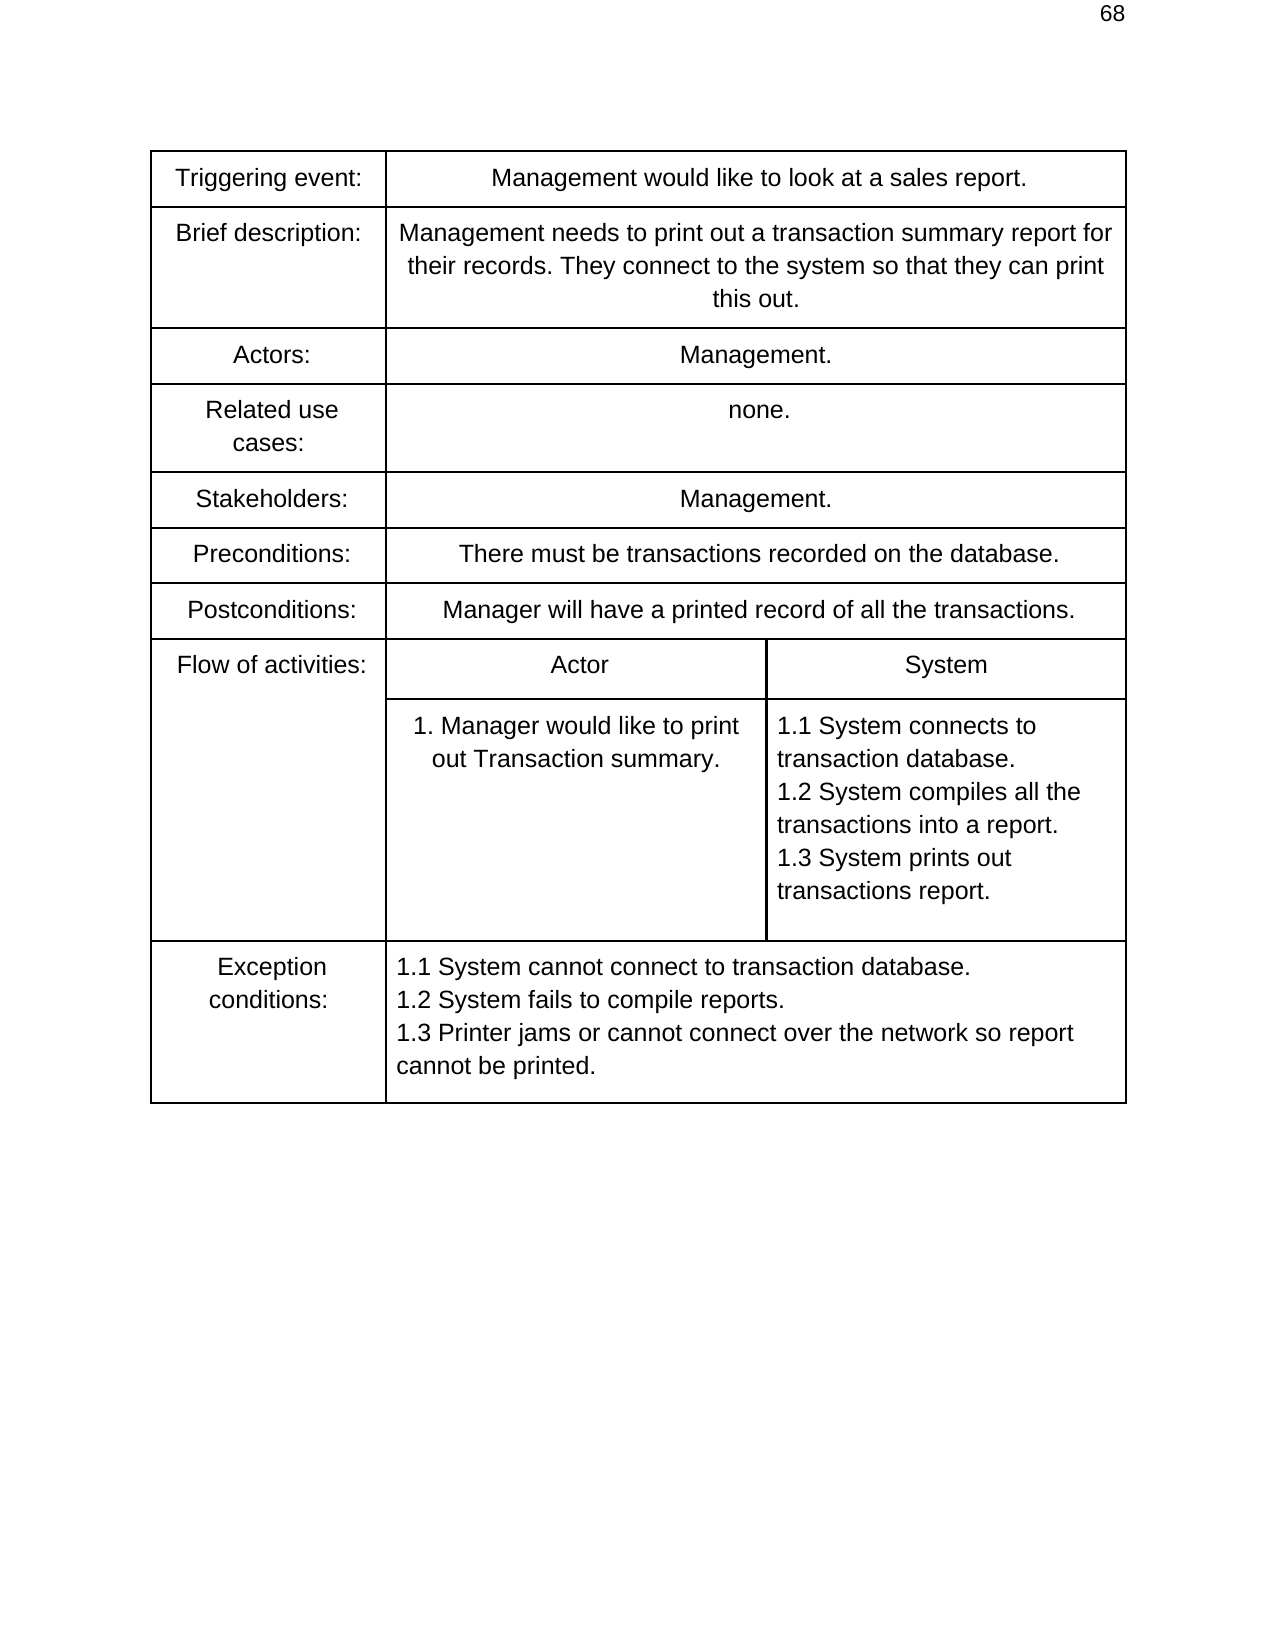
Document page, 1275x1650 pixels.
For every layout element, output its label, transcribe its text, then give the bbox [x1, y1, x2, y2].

table_cell 1.1 System connects to transaction database. 1.2 System compiles all the transactions into a report. 1.3 System prints out transactions report. [768, 700, 1125, 940]
table_cell 1. Manager would like to print out Transaction summary. [387, 700, 765, 940]
table_cell Management would like to look at a sales report. [387, 152, 1125, 206]
table_cell 1.1 System cannot connect to transaction database. 1.2 System fails to compile reports. 1.3 Printer jams or cannot connect over the network so report cannot be printed. [387, 942, 1125, 1102]
table_cell none. [387, 385, 1125, 471]
table_cell Preconditions: [152, 529, 385, 582]
table_cell Management. [387, 329, 1125, 383]
table_cell Triggering event: [152, 152, 385, 206]
table_cell Actor [387, 640, 765, 698]
table_cell Management. [387, 473, 1125, 527]
table_cell Manager will have a printed record of all the transactions. [387, 584, 1125, 638]
table_cell Related use cases: [152, 385, 385, 471]
table_cell Stakeholders: [152, 473, 385, 527]
table_cell Actors: [152, 329, 385, 383]
table_cell Flow of activities: [152, 640, 385, 940]
table_cell Exception conditions: [152, 942, 385, 1102]
table_cell Management needs to print out a transaction summary report for their records. They connect to the system so that they can print this out. [387, 208, 1125, 327]
table_cell There must be transactions recorded on the database. [387, 529, 1125, 582]
table_cell Brief description: [152, 208, 385, 327]
table_cell Postconditions: [152, 584, 385, 638]
table_cell System [768, 640, 1125, 698]
